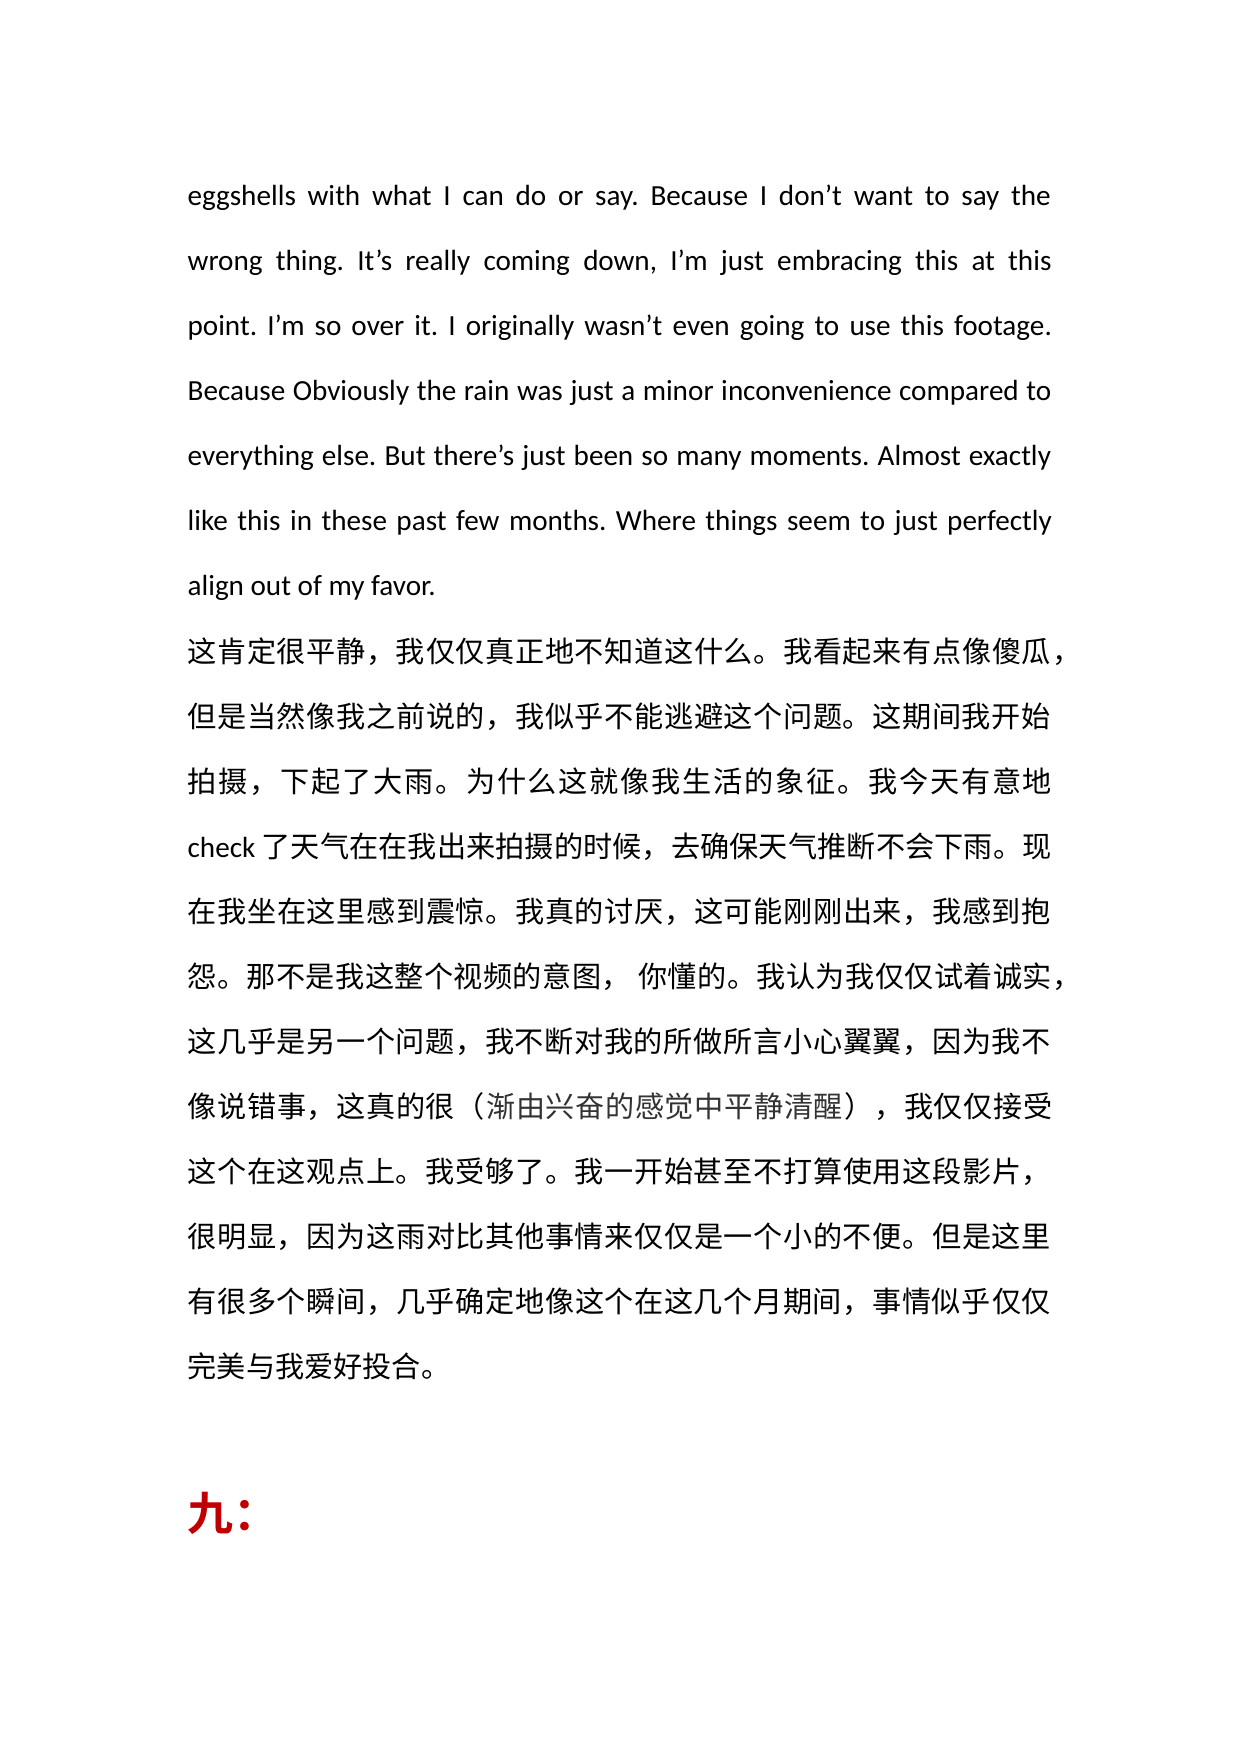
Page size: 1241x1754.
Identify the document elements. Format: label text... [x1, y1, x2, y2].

text 九： [187, 1462, 1053, 1559]
